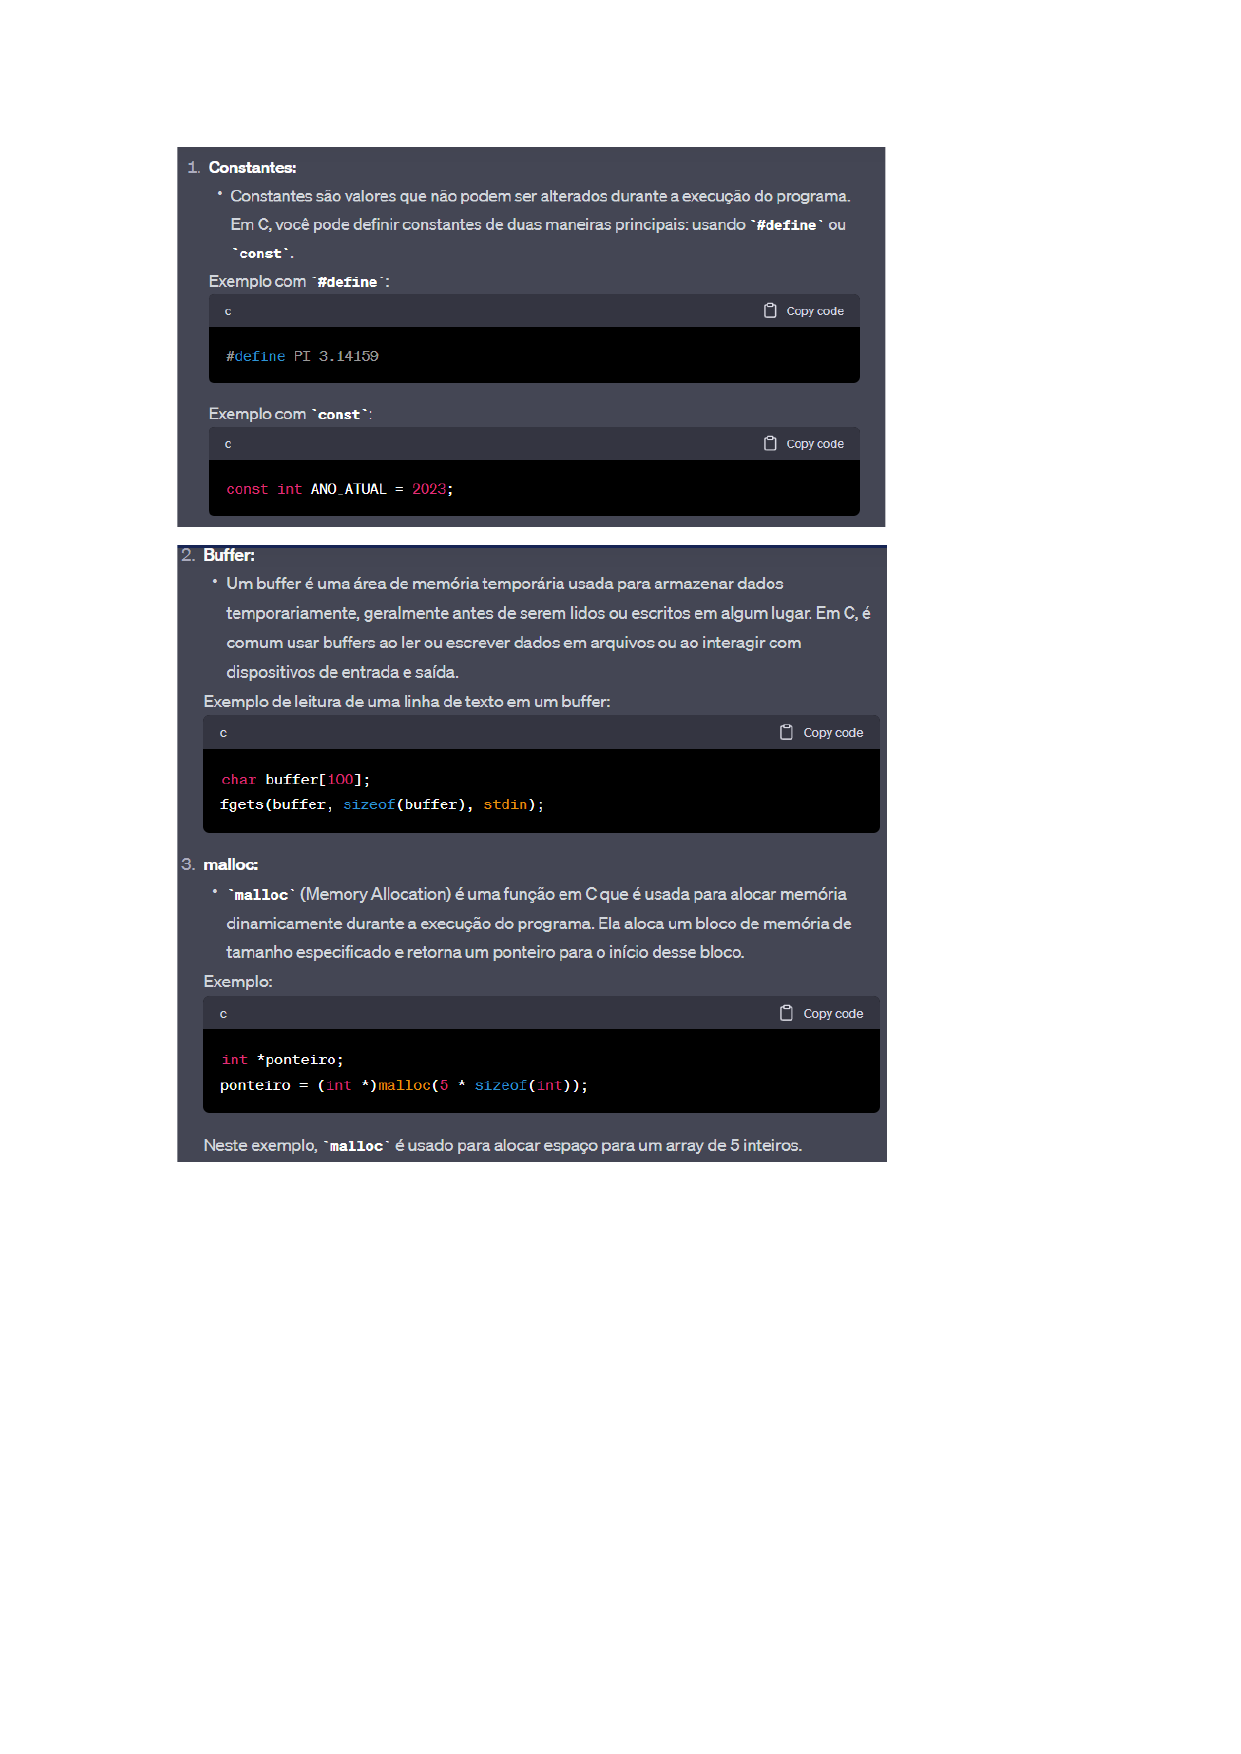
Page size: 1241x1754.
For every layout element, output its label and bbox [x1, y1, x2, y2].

picture [177, 545, 887, 1162]
picture [177, 147, 886, 527]
